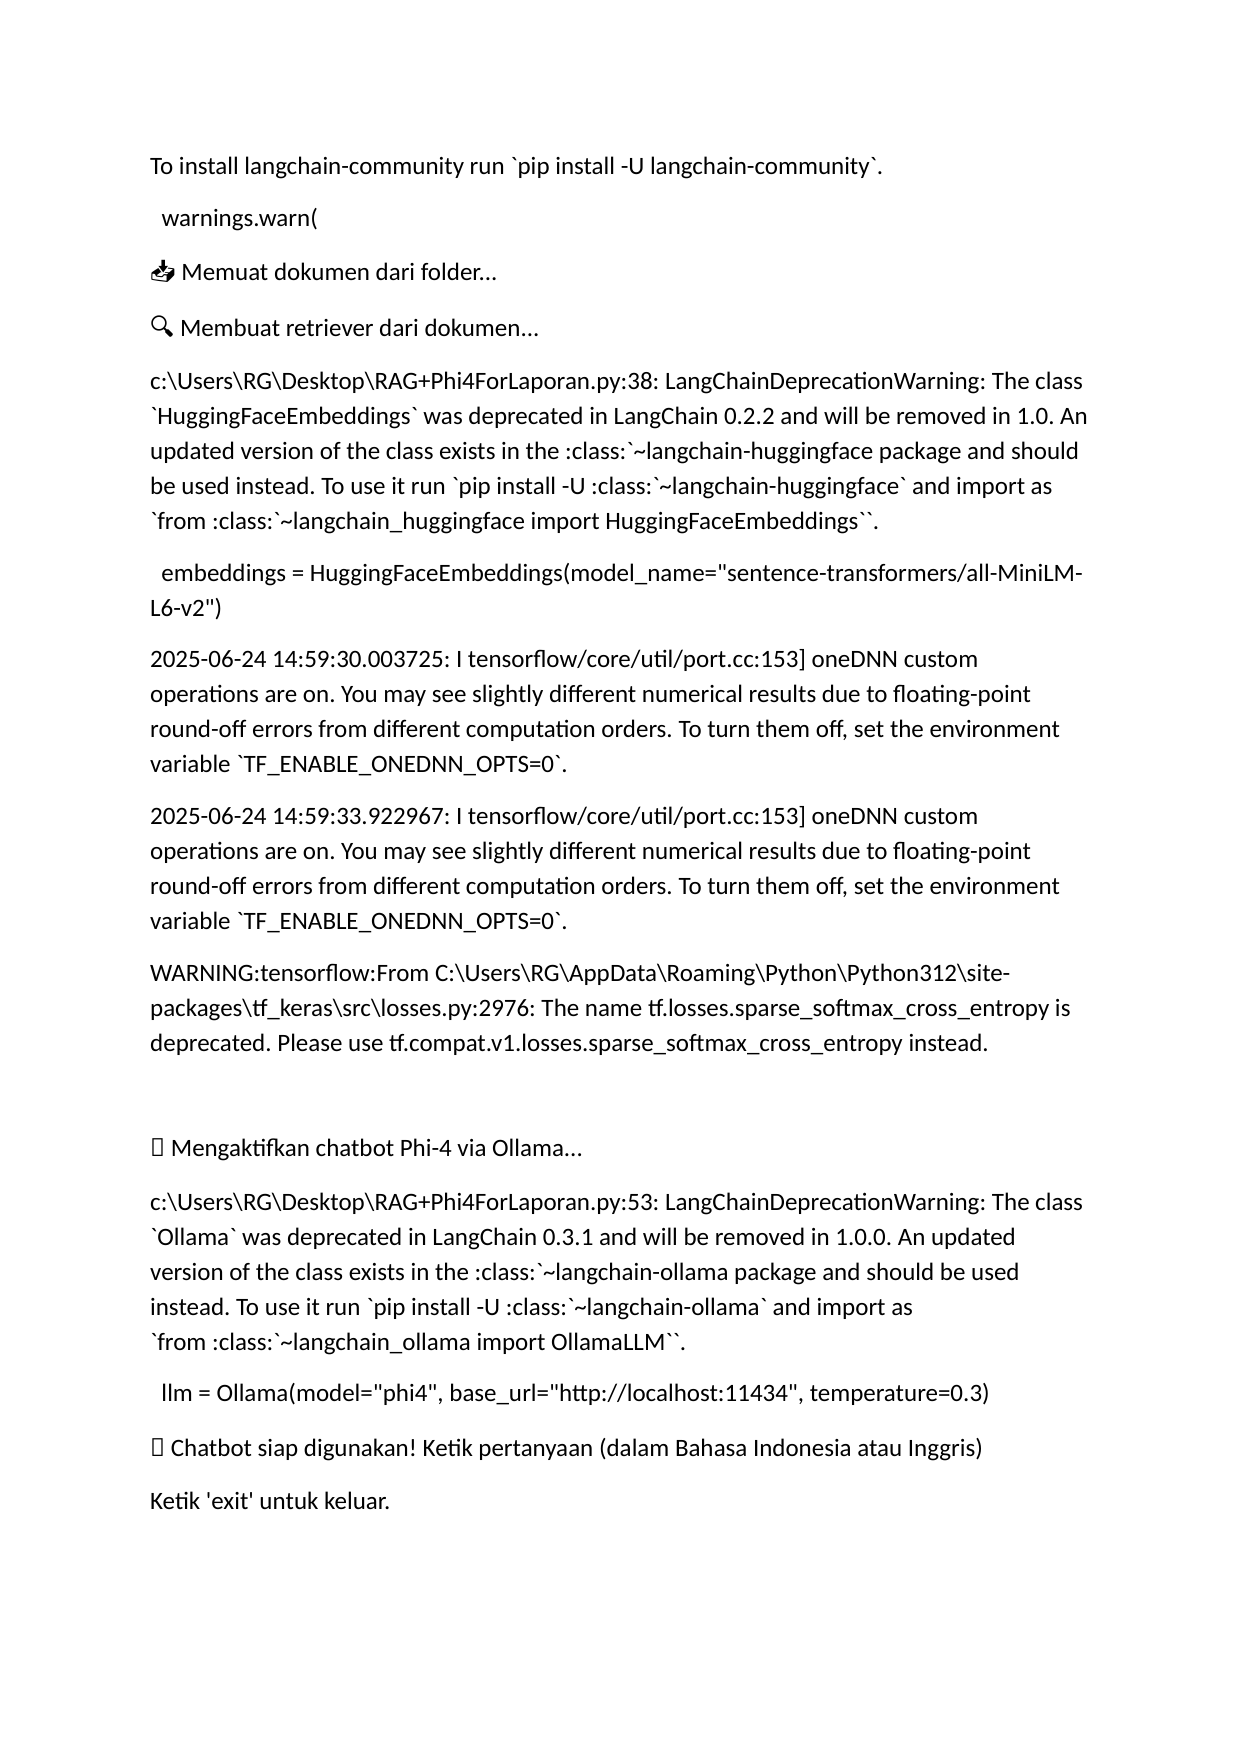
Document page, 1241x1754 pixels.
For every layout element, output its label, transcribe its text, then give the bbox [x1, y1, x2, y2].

text c:\Users\RG\Desktop\RAG+Phi4ForLaporan.py:53: LangChainDeprecationWarning: The class `Ollama` was deprecated in LangChain 0.3.1 and will be removed in 1.0.0. An updated version of the class exists in the :class:`~langchain-ollama package and should be used instead. To use it run `pip install -U :class:`~langchain-ollama` and import as `from :class:`~langchain_ollama import OllamaLLM``. [150, 1186, 1090, 1356]
text 🔍 Membuat retriever dari dokumen... [150, 309, 1090, 343]
text WARNING:tensorflow:From C:\Users\RG\AppData\Roaming\Python\Python312\site-packages\tf_keras\src\losses.py:2976: The name tf.losses.sparse_softmax_cross_entropy is deprecated. Please use tf.compat.v1.losses.sparse_softmax_cross_entropy instead. [150, 957, 1090, 1057]
text c:\Users\RG\Desktop\RAG+Phi4ForLaporan.py:38: LangChainDeprecationWarning: The class `HuggingFaceEmbeddings` was deprecated in LangChain 0.2.2 and will be removed in 1.0. An updated version of the class exists in the :class:`~langchain-huggingface package and should be used instead. To use it run `pip install -U :class:`~langchain-huggingface` and import as `from :class:`~langchain_huggingface import HuggingFaceEmbeddings``. [150, 365, 1090, 536]
text 2025-06-24 14:59:33.922967: I tensorflow/core/util/port.cc:153] oneDNN custom operations are on. You may see slightly different numerical results due to floating-point round-off errors from different computation orders. To turn them off, set the environment variable `TF_ENABLE_ONEDNN_OPTS=0`. [150, 800, 1090, 936]
text llm = Ollama(model="phi4", base_url="http://localhost:11434", temperature=0.3) [150, 1377, 1090, 1408]
text 2025-06-24 14:59:30.003725: I tensorflow/core/util/port.cc:153] oneDNN custom operations are on. You may see slightly different numerical results due to floating-point round-off errors from different computation orders. To turn them off, set the environment variable `TF_ENABLE_ONEDNN_OPTS=0`. [150, 643, 1090, 779]
text ✅ Chatbot siap digunakan! Ketik pertanyaan (dalam Bahasa Indonesia atau Inggris) [150, 1429, 1090, 1463]
text To install langchain-community run `pip install -U langchain-community`. [150, 150, 1090, 181]
text Ketik 'exit' untuk keluar. [150, 1485, 1090, 1516]
text embeddings = HuggingFaceEmbeddings(model_name="sentence-transformers/all-MiniLM-L6-v2") [150, 557, 1090, 622]
text 📥 Memuat dokumen dari folder... [150, 253, 1090, 287]
text warnings.warn( [150, 202, 1090, 232]
text 🤖 Mengaktifkan chatbot Phi-4 via Ollama... [150, 1130, 1090, 1164]
